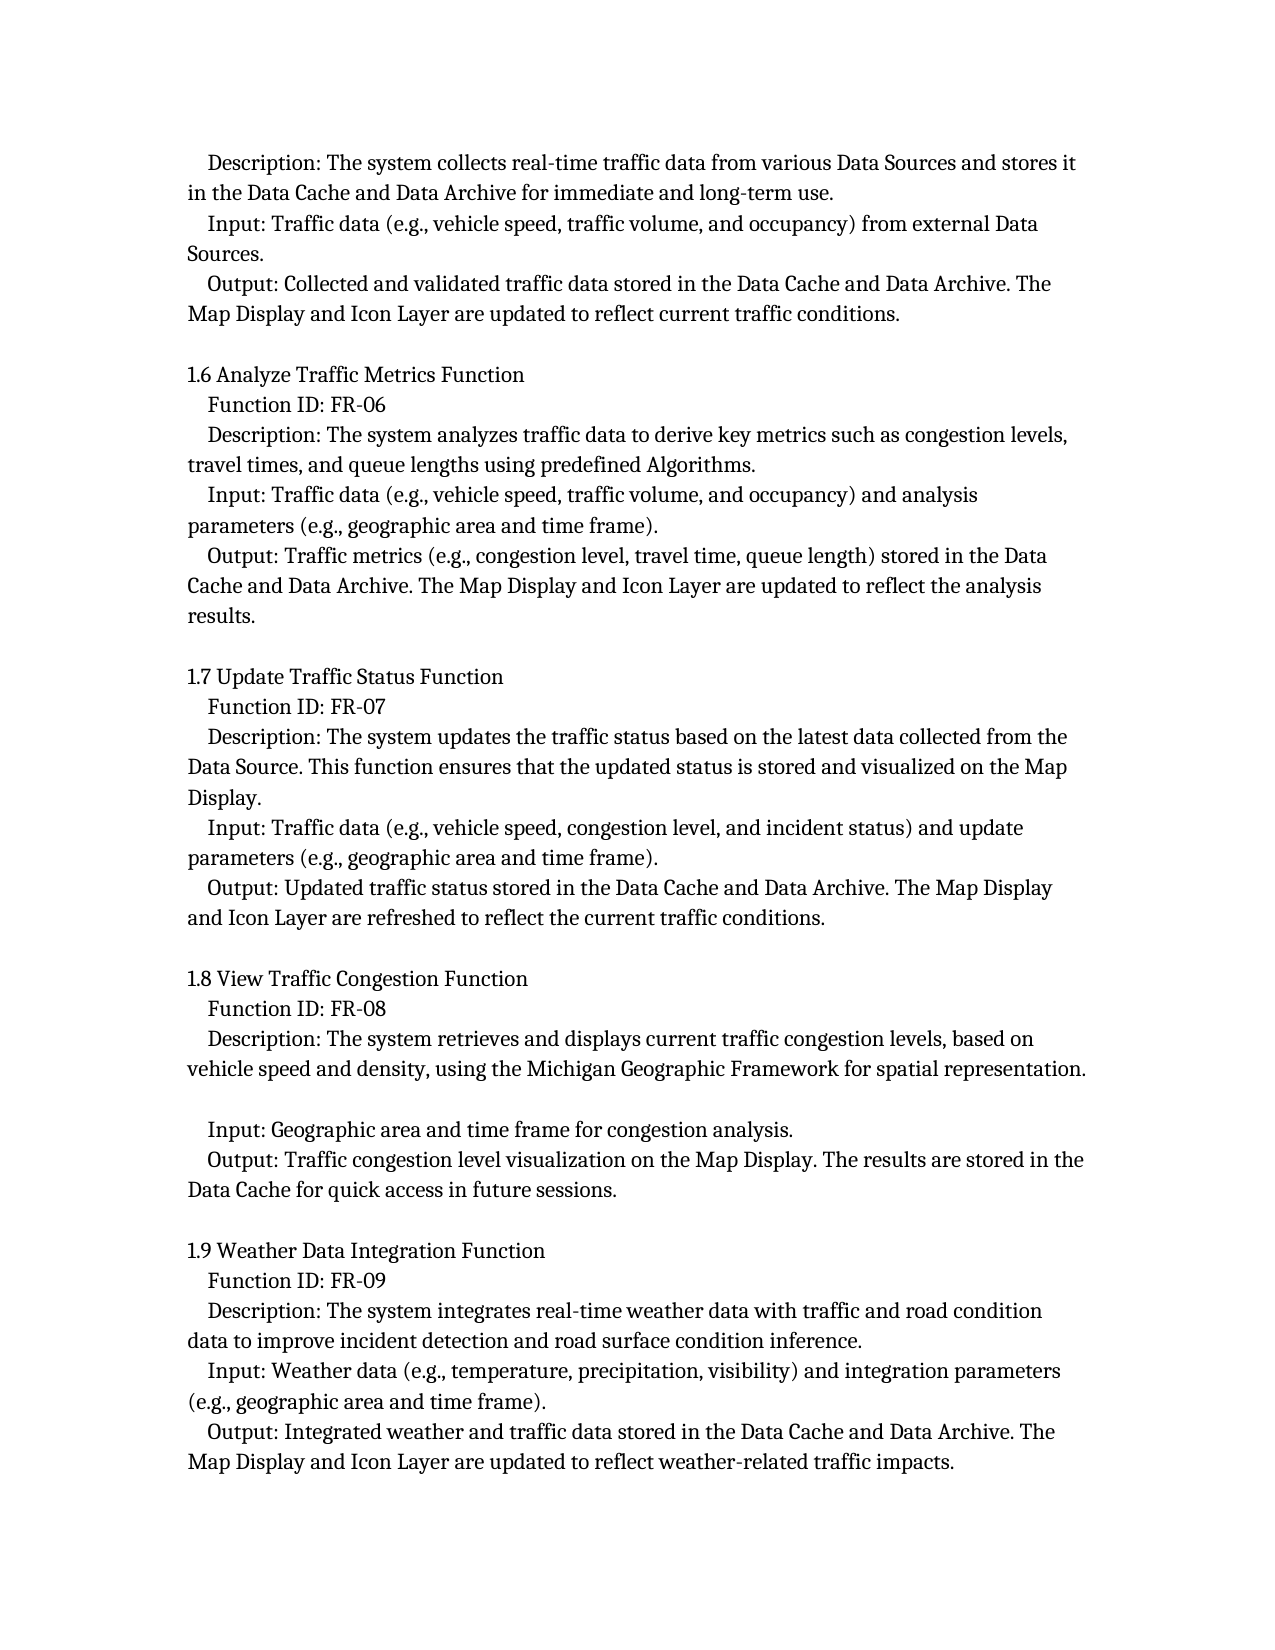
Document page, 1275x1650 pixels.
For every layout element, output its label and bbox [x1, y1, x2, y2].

text [187, 150, 1087, 1475]
